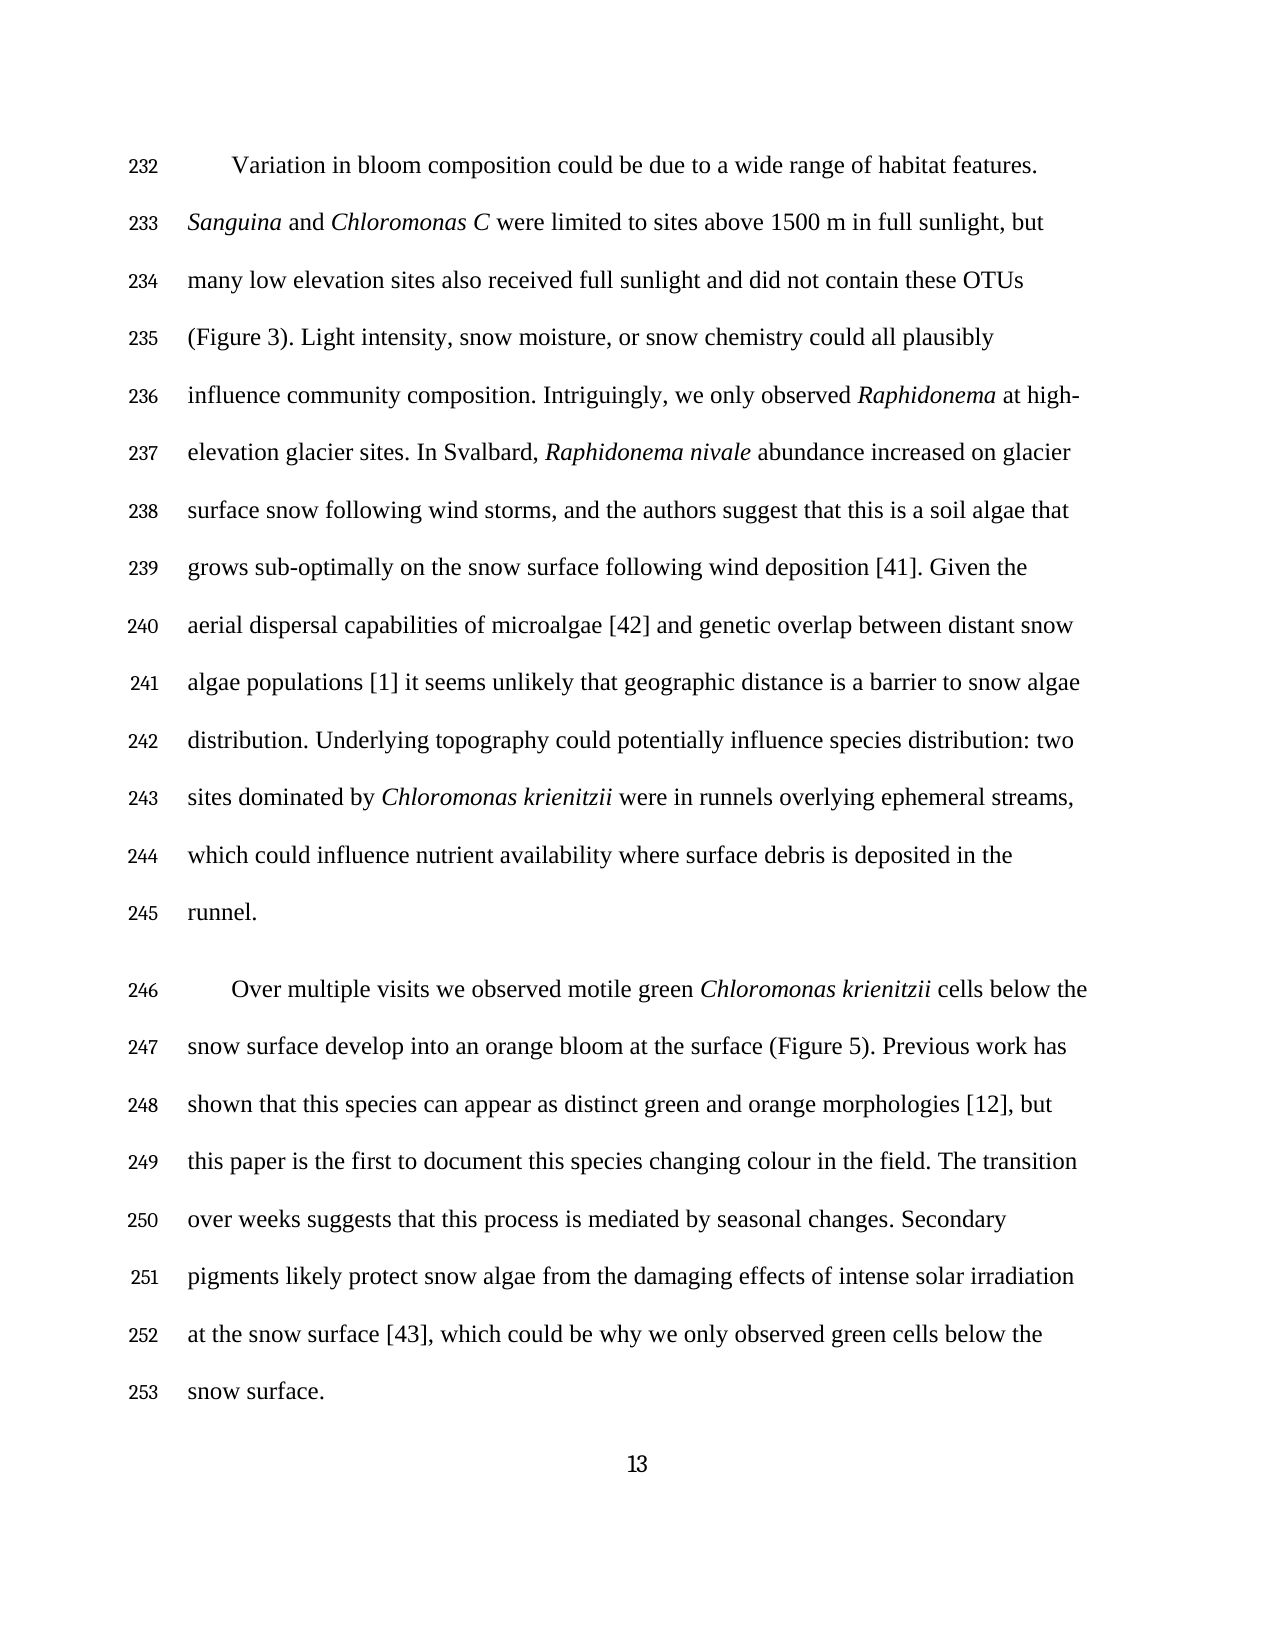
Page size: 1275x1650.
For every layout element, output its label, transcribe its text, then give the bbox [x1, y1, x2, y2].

text Variation in bloom composition could be due to a wide range of habitat features. Sanguina and Chloromonas C were limited to sites above 1500 m in full sunlight, but many low elevation sites also received full sunlight and did not contain these OTUs (Figure 3). Light intensity, snow moisture, or snow chemistry could all plausibly influence community composition. Intriguingly, we only observed Raphidonema at high-elevation glacier sites. In Svalbard, Raphidonema nivale abundance increased on glacier surface snow following wind storms, and the authors suggest that this is a soil algae that grows sub-optimally on the snow surface following wind deposition [41]. Given the aerial dispersal capabilities of microalgae [42] and genetic overlap between distant snow algae populations [1] it seems unlikely that geographic distance is a barrier to snow algae distribution. Underlying topography could potentially influence species distribution: two sites dominated by Chloromonas krienitzii were in runnels overlying ephemeral streams, which could influence nutrient availability where surface debris is deposited in the runnel. [187, 150, 1087, 926]
text Over multiple visits we observed motile green Chloromonas krienitzii cells below the snow surface develop into an orange bloom at the surface (Figure 5). Previous work has shown that this species can appear as distinct green and orange morphologies [12], but this paper is the first to document this species changing colour in the field. The transition over weeks suggests that this process is mediated by seasonal changes. Secondary pigments likely protect snow algae from the damaging effects of intense solar irradiation at the snow surface [43], which could be why we only observed green cells below the snow surface. [187, 974, 1087, 1405]
